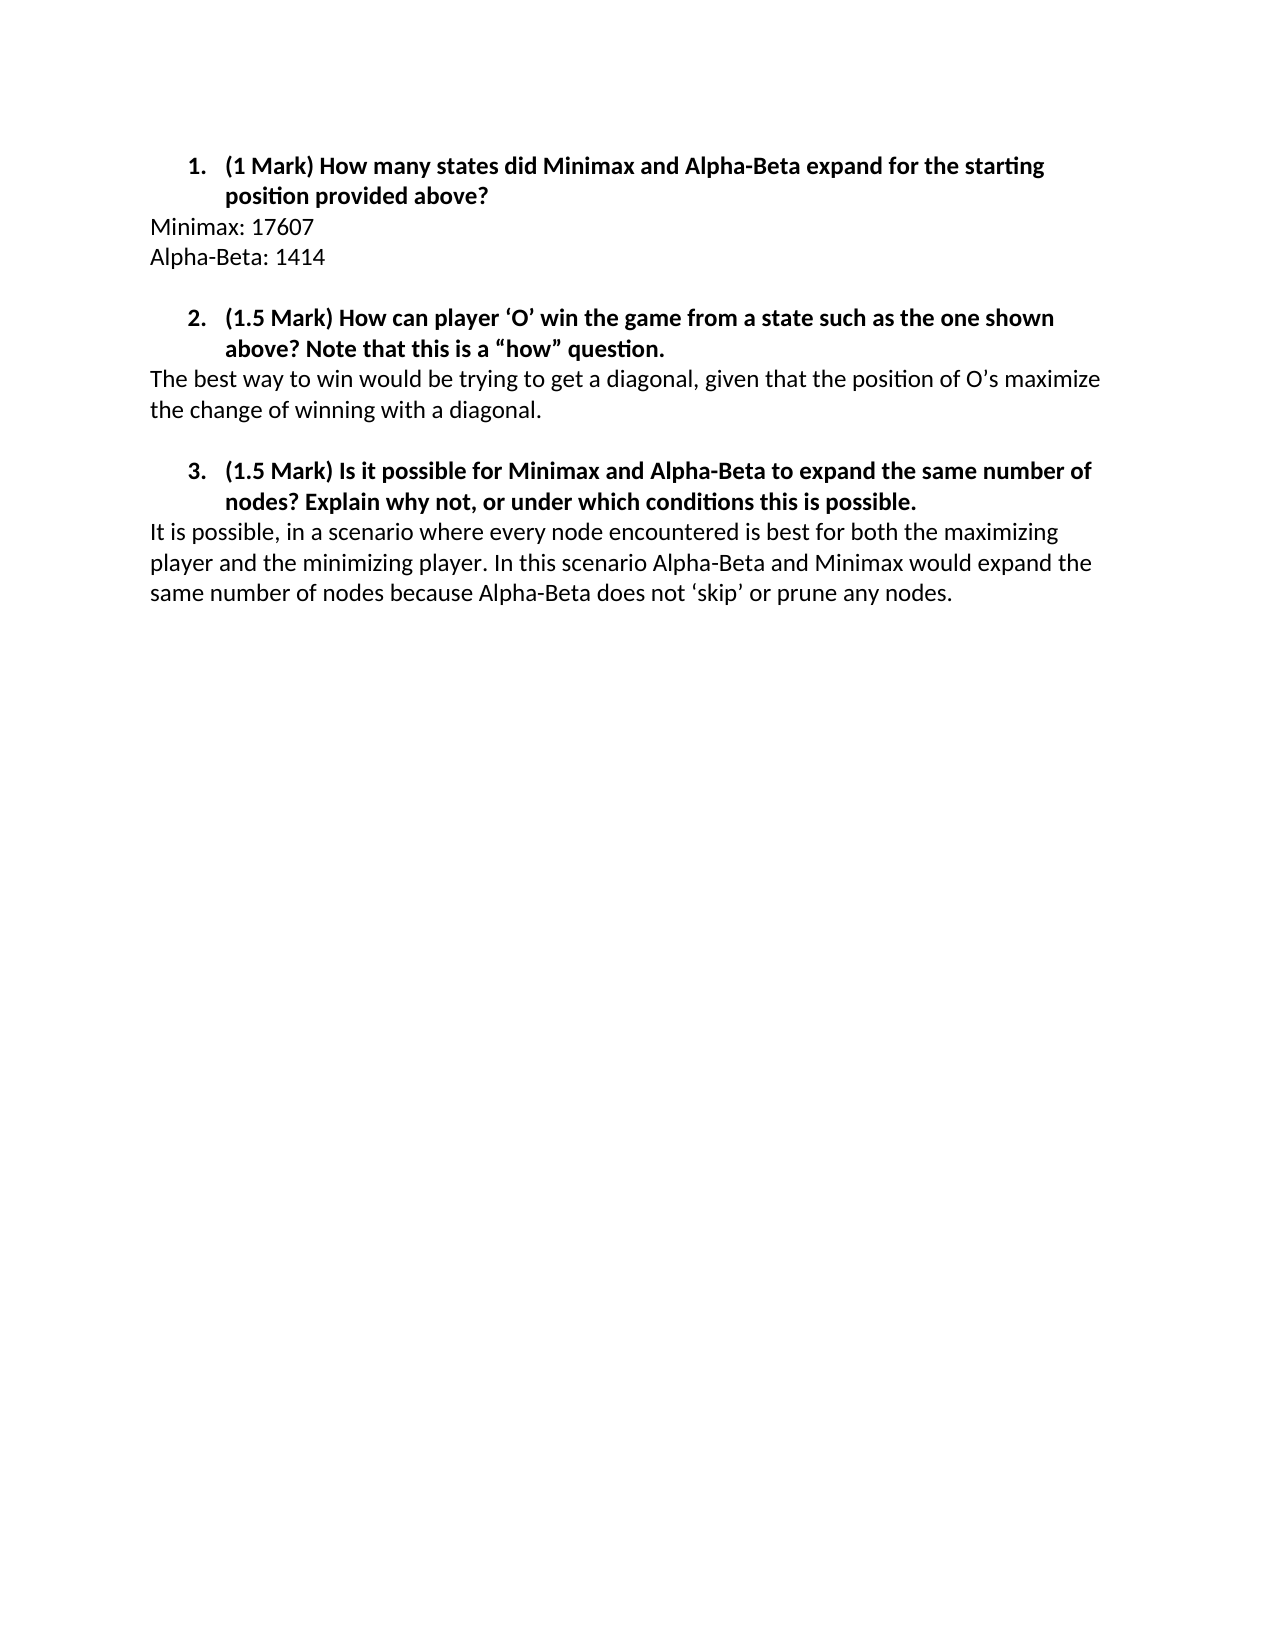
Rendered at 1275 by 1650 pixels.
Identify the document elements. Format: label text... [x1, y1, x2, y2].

list (1.5 Mark) Is it possible for Minimax and Alpha-Beta to expand the same number of nodes? Explain why not, or under which conditions this is possible. [187, 455, 1125, 516]
list (1 Mark) How many states did Minimax and Alpha-Beta expand for the starting position provided above? [187, 150, 1125, 211]
text The best way to win would be trying to get a diagonal, given that the position of O’s maximize the change of winning with a diagonal. [150, 364, 1125, 425]
list (1.5 Mark) How can player ‘O’ win the game from a state such as the one shown above? Note that this is a “how” question. [187, 303, 1125, 364]
text Minimax: 17607 [150, 211, 1125, 242]
text It is possible, in a scenario where every node encountered is best for both the maximizing player and the minimizing player. In this scenario Alpha-Beta and Minimax would expand the same number of nodes because Alpha-Beta does not ‘skip’ or prune any nodes. [150, 516, 1125, 608]
text Alpha-Beta: 1414 [150, 242, 1125, 272]
